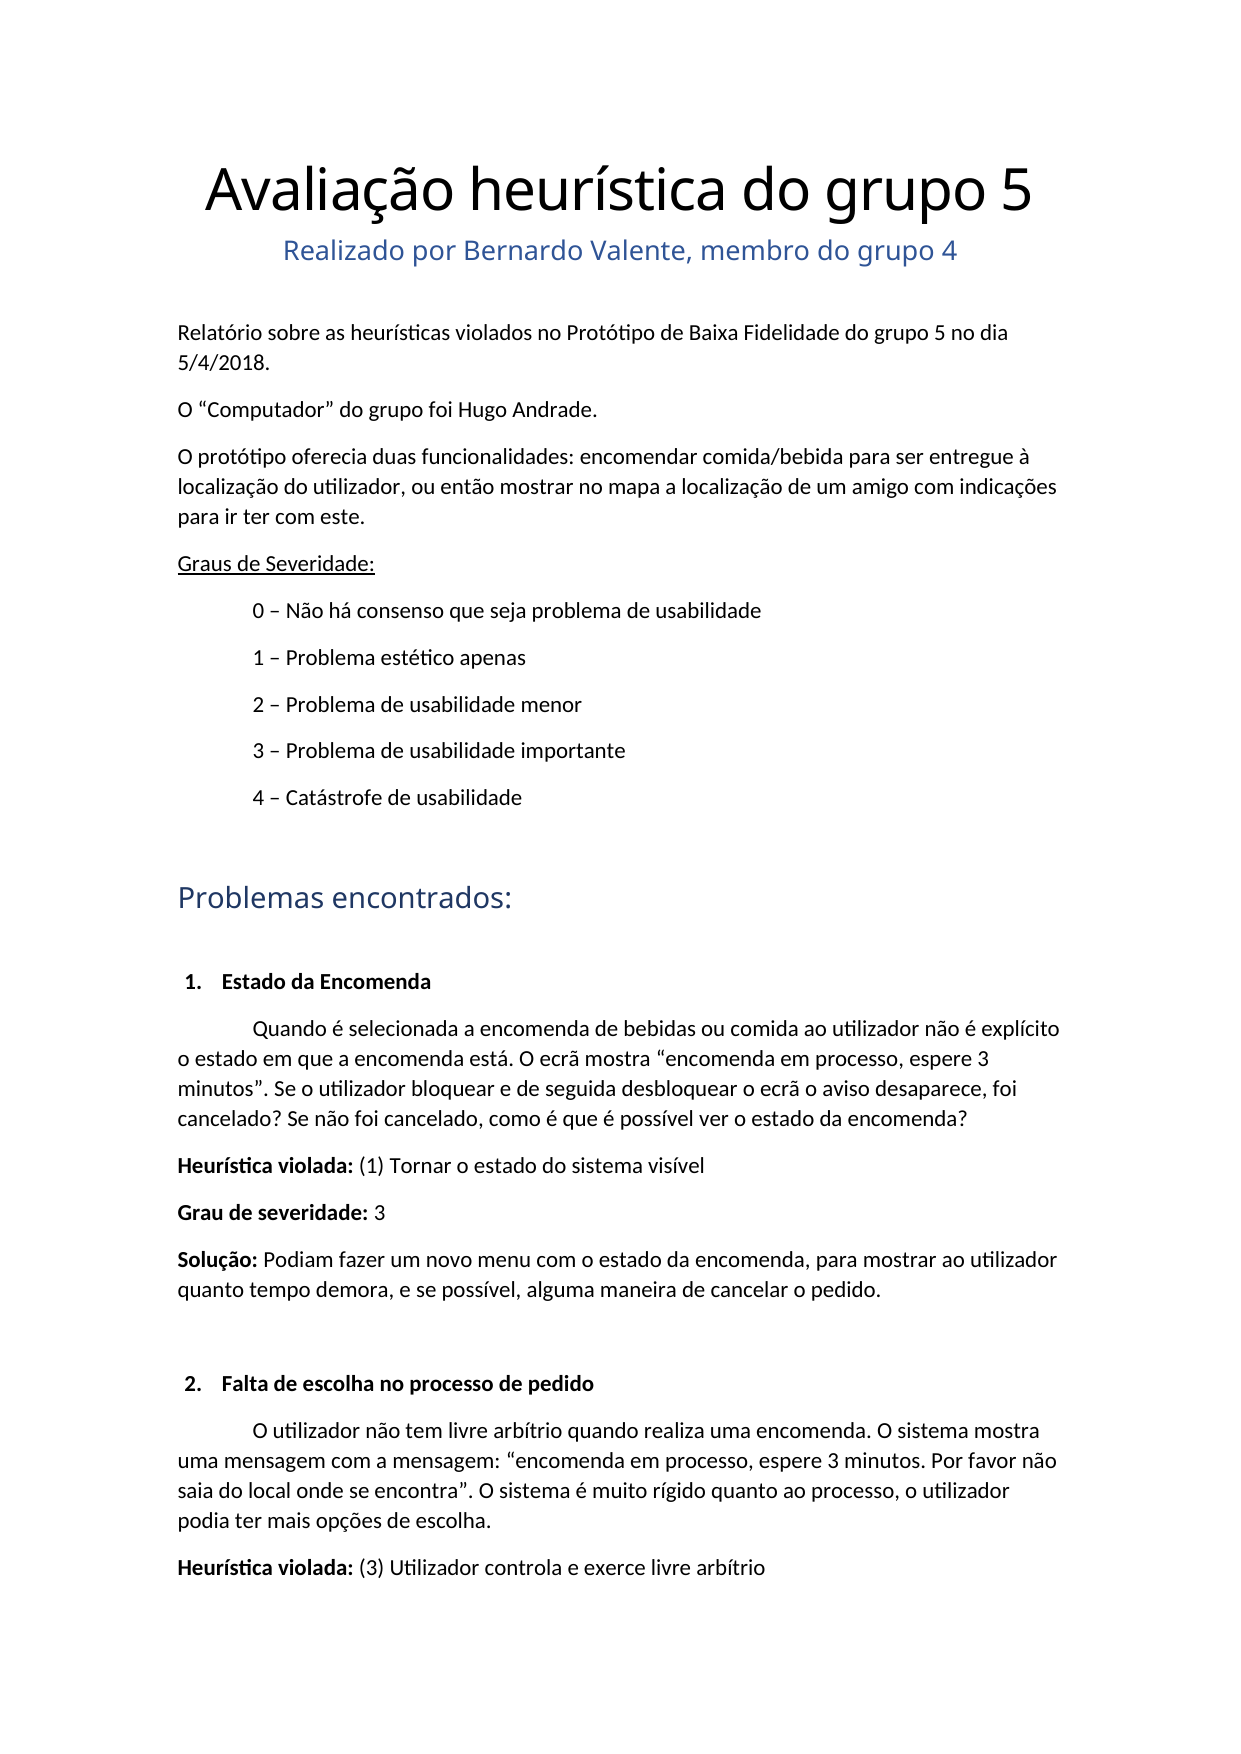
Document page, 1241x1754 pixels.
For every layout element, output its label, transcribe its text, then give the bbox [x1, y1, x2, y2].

text Heurística violada: (3) Utilizador controla e exerce livre arbítrio [177, 1553, 1063, 1581]
text Grau de severidade: 3 [177, 1198, 1063, 1226]
text Relatório sobre as heurísticas violados no Protótipo de Baixa Fidelidade do grupo 5 no dia 5/4/2018. [177, 318, 1063, 376]
text 2 – Problema de usabilidade menor [252, 690, 1063, 718]
list Estado da Encomenda [184, 967, 1063, 995]
text 0 – Não há consenso que seja problema de usabilidade [252, 596, 1063, 624]
text 1 – Problema estético apenas [252, 643, 1063, 671]
subtitle Problemas encontrados: [177, 877, 1063, 917]
subtitle Realizado por Bernardo Valente, membro do grupo 4 [177, 231, 1063, 268]
text 3 – Problema de usabilidade importante [252, 737, 1063, 765]
text 4 – Catástrofe de usabilidade [252, 783, 1063, 812]
text O protótipo oferecia duas funcionalidades: encomendar comida/bebida para ser entregue à localização do utilizador, ou então mostrar no mapa a localização de um amigo com indicações para ir ter com este. [177, 442, 1063, 530]
text Quando é selecionada a encomenda de bebidas ou comida ao utilizador não é explícito o estado em que a encomenda está. O ecrã mostra “encomenda em processo, espere 3 minutos”. Se o utilizador bloquear e de seguida desbloquear o ecrã o aviso desaparece, foi cancelado? Se não foi cancelado, como é que é possível ver o estado da encomenda? [177, 1014, 1063, 1132]
text Heurística violada: (1) Tornar o estado do sistema visível [177, 1151, 1063, 1179]
text Graus de Severidade: [177, 549, 1063, 577]
text O “Computador” do grupo foi Hugo Andrade. [177, 395, 1063, 423]
text Solução: Podiam fazer um novo menu com o estado da encomenda, para mostrar ao utilizador quanto tempo demora, e se possível, alguma maneira de cancelar o pedido. [177, 1245, 1063, 1303]
title Avaliação heurística do grupo 5 [177, 148, 1063, 227]
list Falta de escolha no processo de pedido [184, 1369, 1063, 1397]
text O utilizador não tem livre arbítrio quando realiza uma encomenda. O sistema mostra uma mensagem com a mensagem: “encomenda em processo, espere 3 minutos. Por favor não saia do local onde se encontra”. O sistema é muito rígido quanto ao processo, o utilizador podia ter mais opções de escolha. [177, 1416, 1063, 1534]
